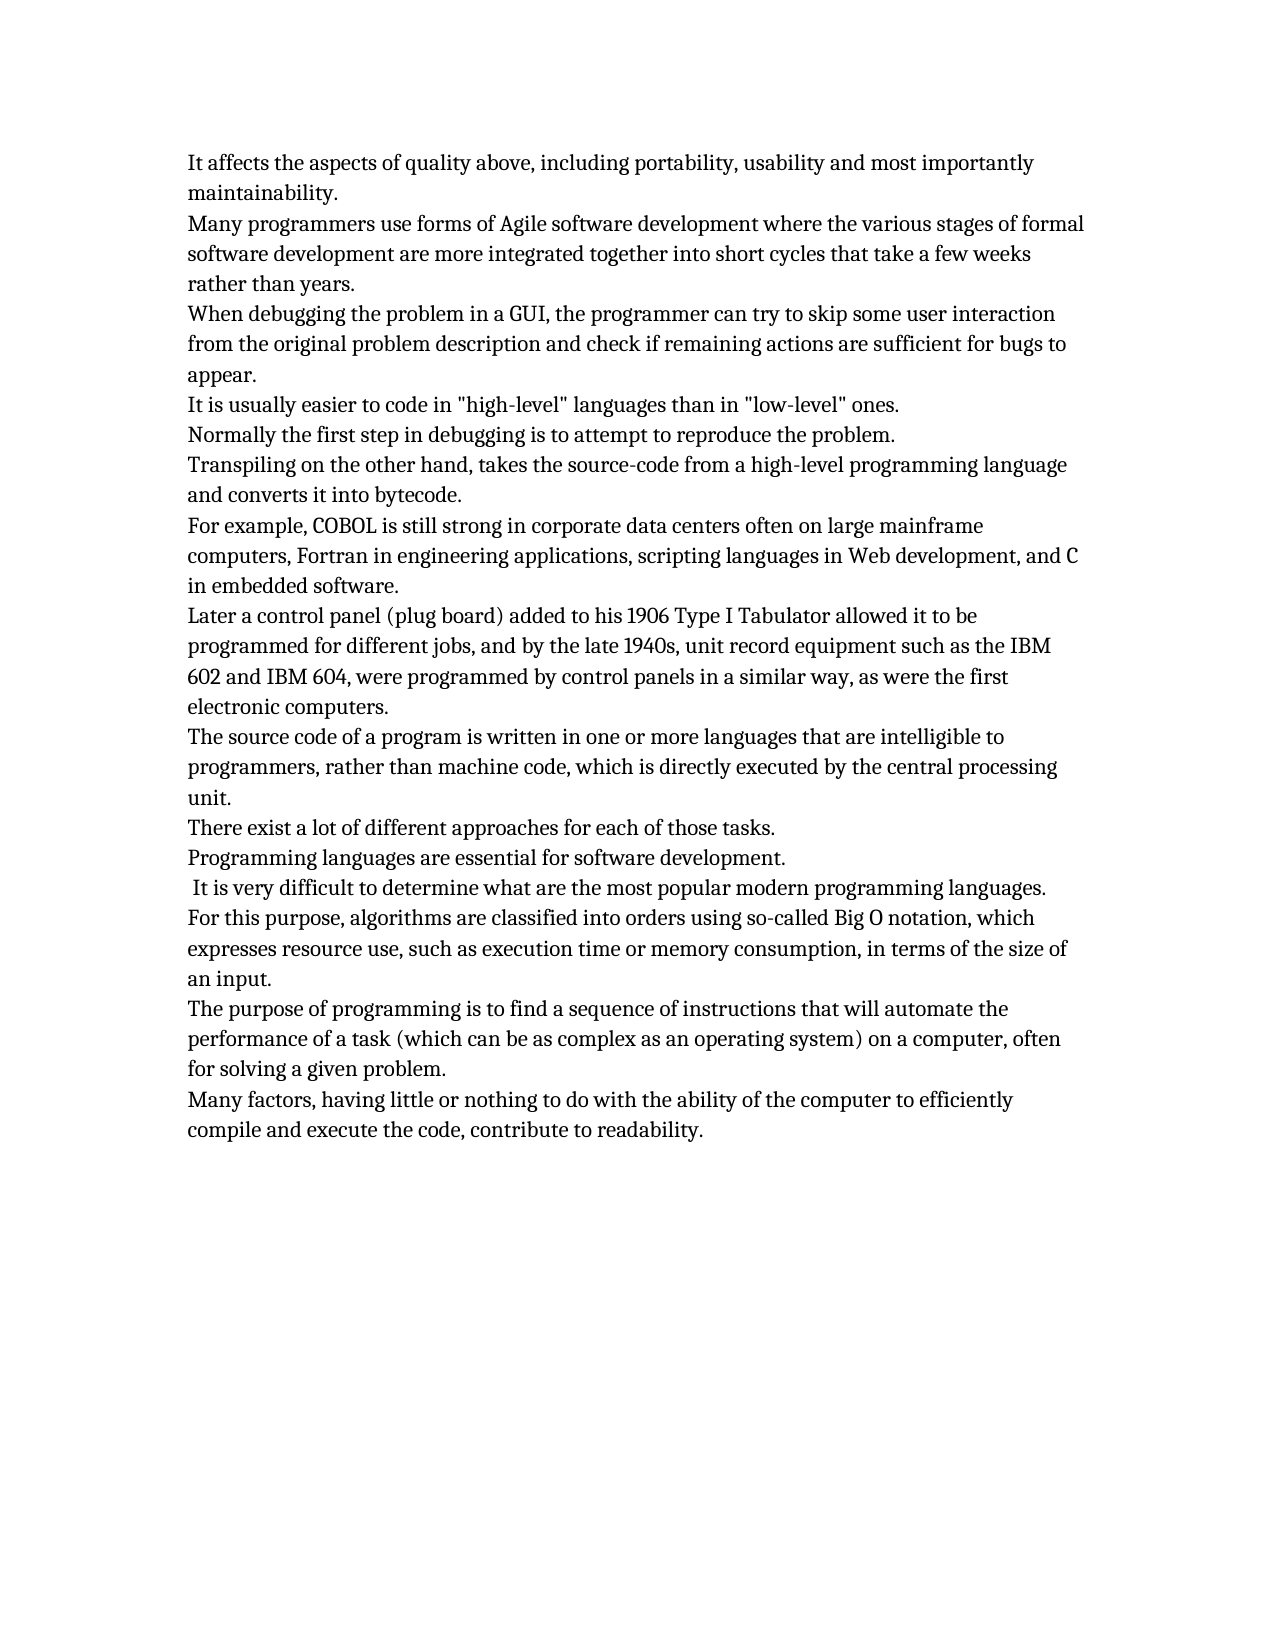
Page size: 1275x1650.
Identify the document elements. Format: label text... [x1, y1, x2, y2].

text It affects the aspects of quality above, including portability, usability and most importantly maintainability. Many programmers use forms of Agile software development where the various stages of formal software development are more integrated together into short cycles that take a few weeks rather than years. When debugging the problem in a GUI, the programmer can try to skip some user interaction from the original problem description and check if remaining actions are sufficient for bugs to appear. It is usually easier to code in "high-level" languages than in "low-level" ones. Normally the first step in debugging is to attempt to reproduce the problem. Transpiling on the other hand, takes the source-code from a high-level programming language and converts it into bytecode. For example, COBOL is still strong in corporate data centers often on large mainframe computers, Fortran in engineering applications, scripting languages in Web development, and C in embedded software. Later a control panel (plug board) added to his 1906 Type I Tabulator allowed it to be programmed for different jobs, and by the late 1940s, unit record equipment such as the IBM 602 and IBM 604, were programmed by control panels in a similar way, as were the first electronic computers. The source code of a program is written in one or more languages that are intelligible to programmers, rather than machine code, which is directly executed by the central processing unit. There exist a lot of different approaches for each of those tasks. Programming languages are essential for software development. It is very difficult to determine what are the most popular modern programming languages. For this purpose, algorithms are classified into orders using so-called Big O notation, which expresses resource use, such as execution time or memory consumption, in terms of the size of an input. The purpose of programming is to find a sequence of instructions that will automate the performance of a task (which can be as complex as an operating system) on a computer, often for solving a given problem. Many factors, having little or nothing to do with the ability of the computer to efficiently compile and execute the code, contribute to readability. [187, 150, 1087, 1143]
